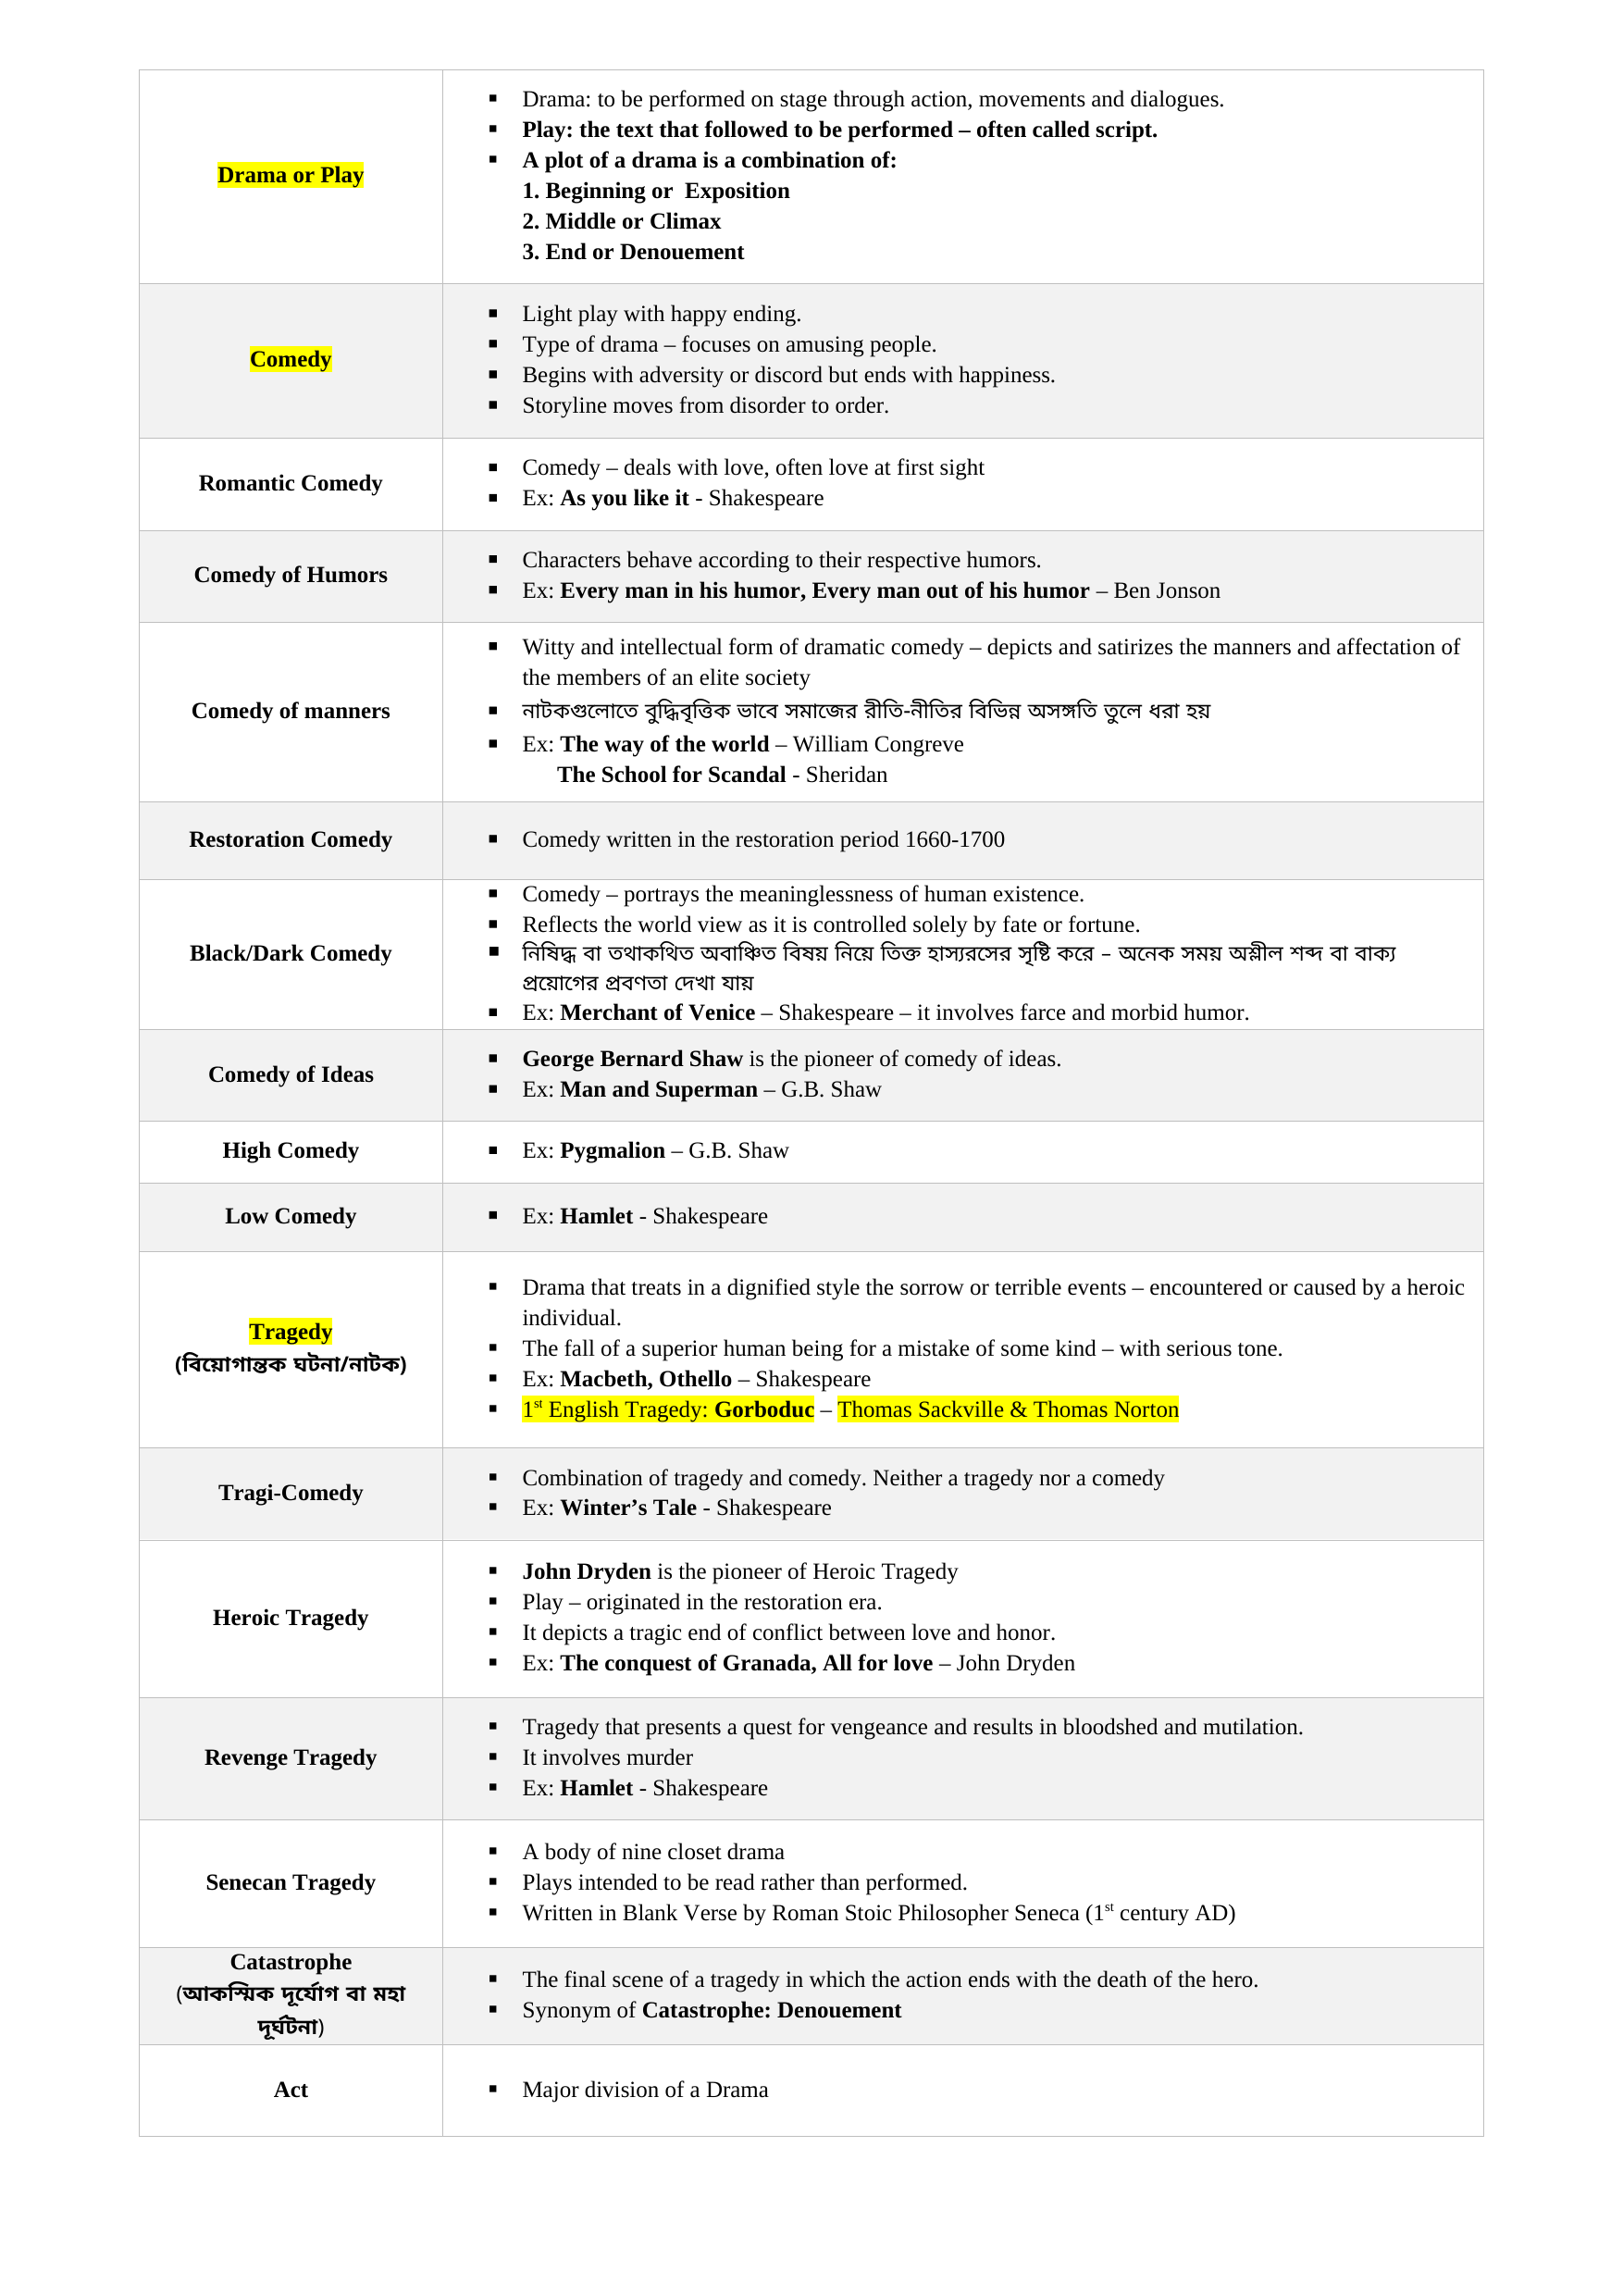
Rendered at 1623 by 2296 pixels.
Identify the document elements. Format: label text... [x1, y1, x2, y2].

table_cell John Dryden is the pioneer of Heroic Tragedy Play – originated in the restoration era. It depicts a tragic end of conflict between love and honor. Ex: The conquest of Granada, All for love – John Dryden [443, 1541, 1483, 1697]
table_cell Combination of tragedy and comedy. Neither a tragedy nor a comedy Ex: Winter’s Tale - Shakespeare [443, 1448, 1483, 1539]
table_cell Ex: Pygmalion – G.B. Shaw [443, 1122, 1483, 1183]
table_cell George Bernard Shaw is the pioneer of comedy of ideas. Ex: Man and Superman – G.B. Shaw [443, 1030, 1483, 1121]
table_cell A body of nine closet drama Plays intended to be read rather than performed. Written in Blank Verse by Roman Stoic Philosopher Seneca (1st century AD) [443, 1820, 1483, 1947]
table_cell Comedy of manners [140, 623, 442, 801]
table_cell High Comedy [140, 1122, 442, 1183]
table_header Drama: to be performed on stage through action, movements and dialogues. Play: the text that followed to be performed – often called script. A plot of a drama is a combination of: 1. Beginning or Exposition 2. Middle or Climax 3. End or Denouement [443, 70, 1483, 283]
table_cell Romantic Comedy [140, 439, 442, 529]
table_cell Comedy [140, 284, 442, 438]
table_cell Tragedy that presents a quest for vengeance and results in bloodshed and mutilation. It involves murder Ex: Hamlet - Shakespeare [443, 1698, 1483, 1819]
table_cell Ex: Hamlet - Shakespeare [443, 1184, 1483, 1251]
table_cell Senecan Tragedy [140, 1820, 442, 1947]
table_cell Restoration Comedy [140, 802, 442, 879]
table_cell Comedy of Ideas [140, 1030, 442, 1121]
table_cell Light play with happy ending. Type of drama – focuses on amusing people. Begins with adversity or discord but ends with happiness. Storyline moves from disorder to order. [443, 284, 1483, 438]
table_cell Comedy of Humors [140, 531, 442, 622]
table_cell Act [140, 2045, 442, 2136]
table_header Drama or Play [140, 70, 442, 283]
table_cell Heroic Tragedy [140, 1541, 442, 1697]
table_cell Comedy – deals with love, often love at first sight Ex: As you like it - Shakespeare [443, 439, 1483, 529]
table_cell Drama that treats in a dignified style the sorrow or terrible events – encountered or caused by a heroic individual. The fall of a superior human being for a mistake of some kind – with serious tone. Ex: Macbeth, Othello – Shakespeare 1st English Tragedy: Gorboduc – Thomas Sackville & Thomas Norton [443, 1252, 1483, 1447]
table_cell Comedy written in the restoration period 1660-1700 [443, 802, 1483, 879]
table_cell Comedy – portrays the meaninglessness of human existence. Reflects the world view as it is controlled solely by fate or fortune. নিষিদ্ধ বা তথাকথিত অবাঞ্চিত বিষয় নিয়ে তিক্ত হাস্যরসের সৃষ্টি করে – অনেক সময় অশ্লীল শব্দ বা বাক্য প্রয়োগের প্রবণতা দেখা যায় Ex: Merchant of Venice – Shakespeare – it involves farce and morbid humor. [443, 880, 1483, 1029]
table_cell Revenge Tragedy [140, 1698, 442, 1819]
table_cell Catastrophe (আকস্মিক দূর্যোগ বা মহা দূর্ঘটনা) [140, 1948, 442, 2044]
table_cell Tragi-Comedy [140, 1448, 442, 1539]
table_cell Tragedy (বিয়োগান্তক ঘটনা/নাটক) [140, 1252, 442, 1447]
table_cell Black/Dark Comedy [140, 880, 442, 1029]
table_cell Witty and intellectual form of dramatic comedy – depicts and satirizes the manners and affectation of the members of an elite society নাটকগুলোতে বুদ্ধিবৃত্তিক ভাবে সমাজের রীতি-নীতির বিভিন্ন অসঙ্গতি তুলে ধরা হয় Ex: The way of the world – William Congreve The School for Scandal - Sheridan [443, 623, 1483, 801]
table_cell Major division of a Drama [443, 2045, 1483, 2136]
table_cell The final scene of a tragedy in which the action ends with the death of the hero. Synonym of Catastrophe: Denouement [443, 1948, 1483, 2044]
table_cell Low Comedy [140, 1184, 442, 1251]
table_cell Characters behave according to their respective humors. Ex: Every man in his humor, Every man out of his humor – Ben Jonson [443, 531, 1483, 622]
